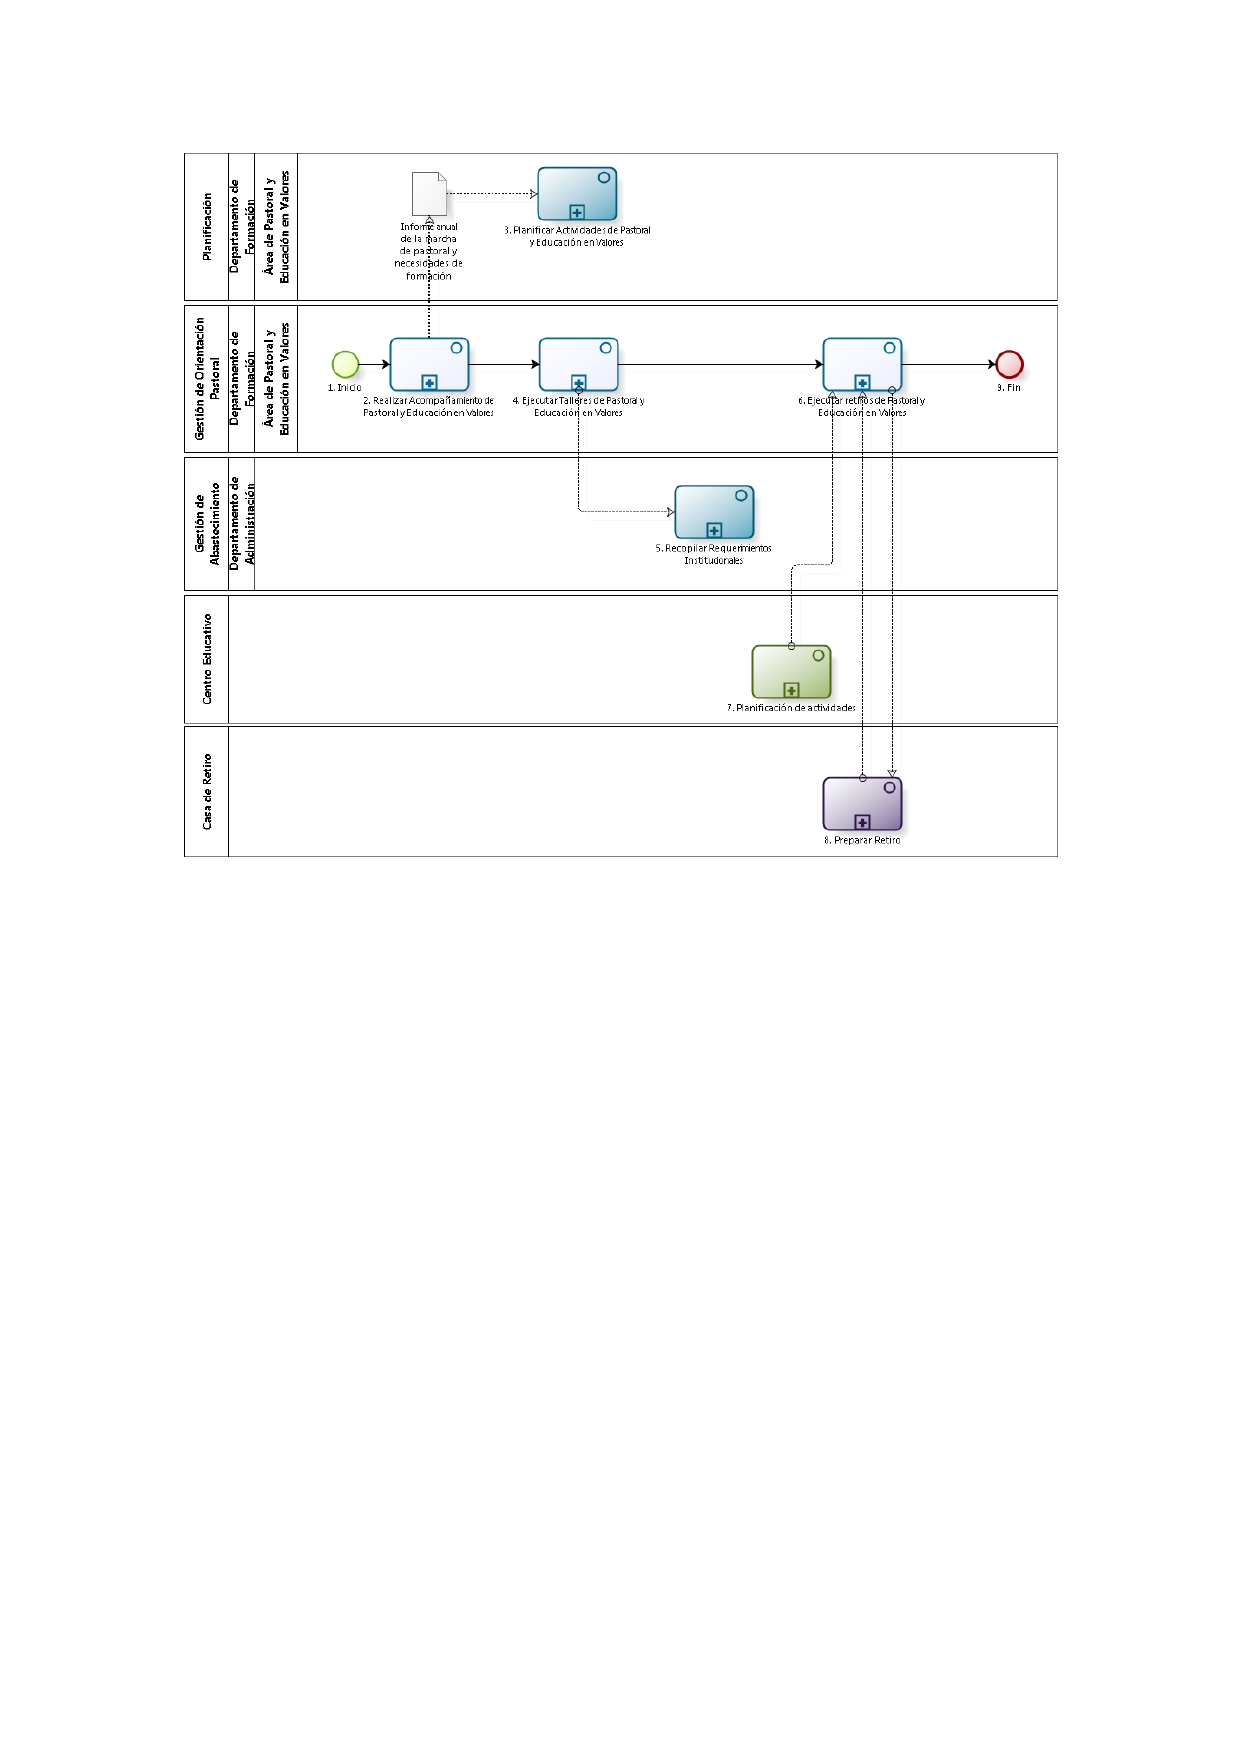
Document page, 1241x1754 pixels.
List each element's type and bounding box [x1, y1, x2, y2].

picture [177, 147, 1064, 863]
